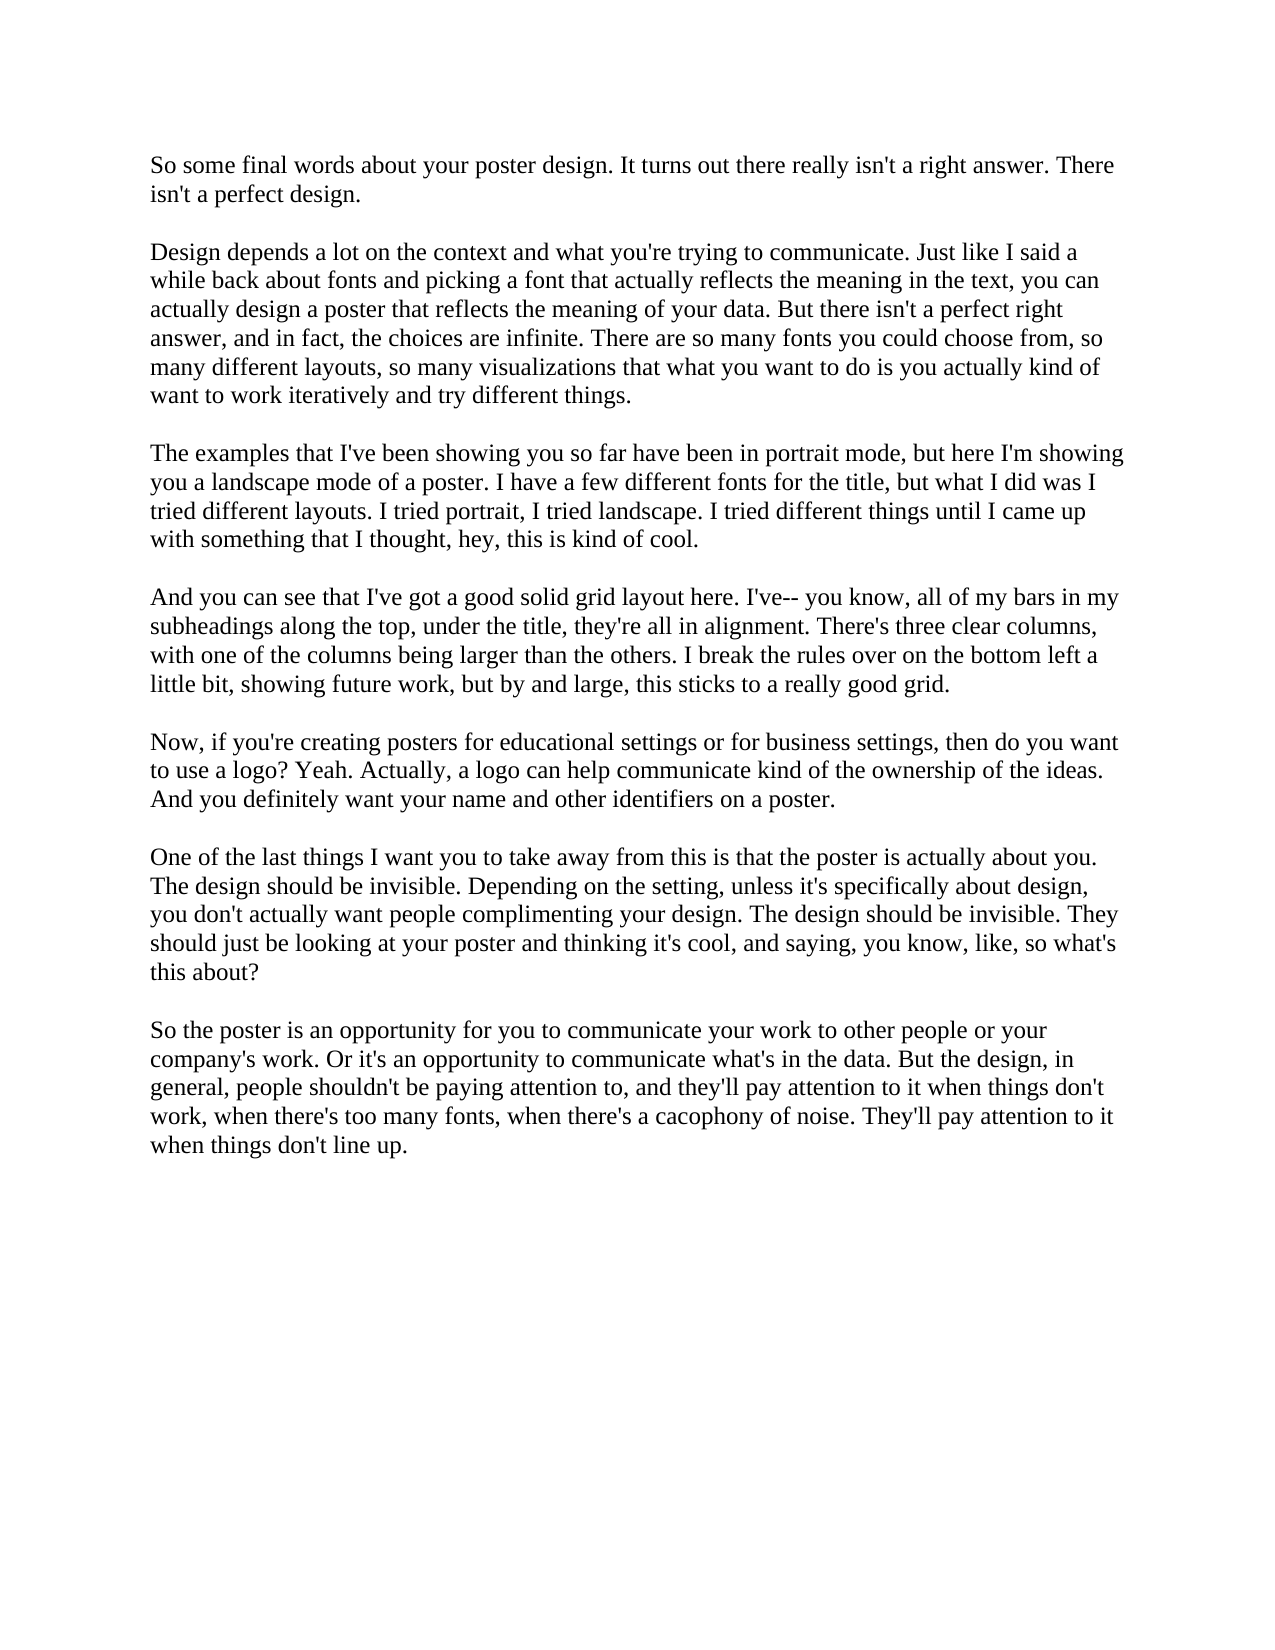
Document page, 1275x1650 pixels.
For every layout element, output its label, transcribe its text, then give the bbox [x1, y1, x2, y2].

text Design depends a lot on the context and what you're trying to communicate. Just like I said a while back about fonts and picking a font that actually reflects the meaning in the text, you can actually design a poster that reflects the meaning of your data. But there isn't a perfect right answer, and in fact, the choices are infinite. There are so many fonts you could choose from, so many different layouts, so many visualizations that what you want to do is you actually kind of want to work iteratively and try different things. [150, 237, 1125, 409]
text And you can see that I've got a good solid grid layout here. I've-- you know, all of my bars in my subheadings along the top, under the title, they're all in alignment. There's three clear columns, with one of the columns being larger than the others. I break the rules over on the bottom left a little bit, showing future work, but by and large, this sticks to a really good grid. [150, 582, 1125, 697]
text The examples that I've been showing you so far have been in portrait mode, but here I'm showing you a landscape mode of a poster. I have a few different fonts for the title, but what I did was I tried different layouts. I tried portrait, I tried landscape. I tried different things until I came up with something that I thought, hey, this is kind of cool. [150, 438, 1125, 553]
text One of the last things I want you to take away from this is that the poster is actually about you. The design should be invisible. Depending on the setting, unless it's specifically about design, you don't actually want people complimenting your design. The design should be invisible. They should just be looking at your poster and thinking it's cool, and saying, you know, like, so what's this about? [150, 842, 1125, 986]
text Now, if you're creating posters for educational settings or for business settings, then do you want to use a logo? Yeah. Actually, a logo can help communicate kind of the ownership of the ideas. And you definitely want your name and other identifiers on a poster. [150, 727, 1125, 813]
text So the poster is an opportunity for you to communicate your work to other people or your company's work. Or it's an opportunity to communicate what's in the data. But the design, in general, people shouldn't be paying attention to, and they'll pay attention to it when things don't work, when there's too many fonts, when there's a cacophony of noise. They'll pay attention to it when things don't line up. [150, 1015, 1125, 1159]
text So some final words about your poster design. It turns out there really isn't a right answer. There isn't a perfect design. [150, 150, 1125, 207]
